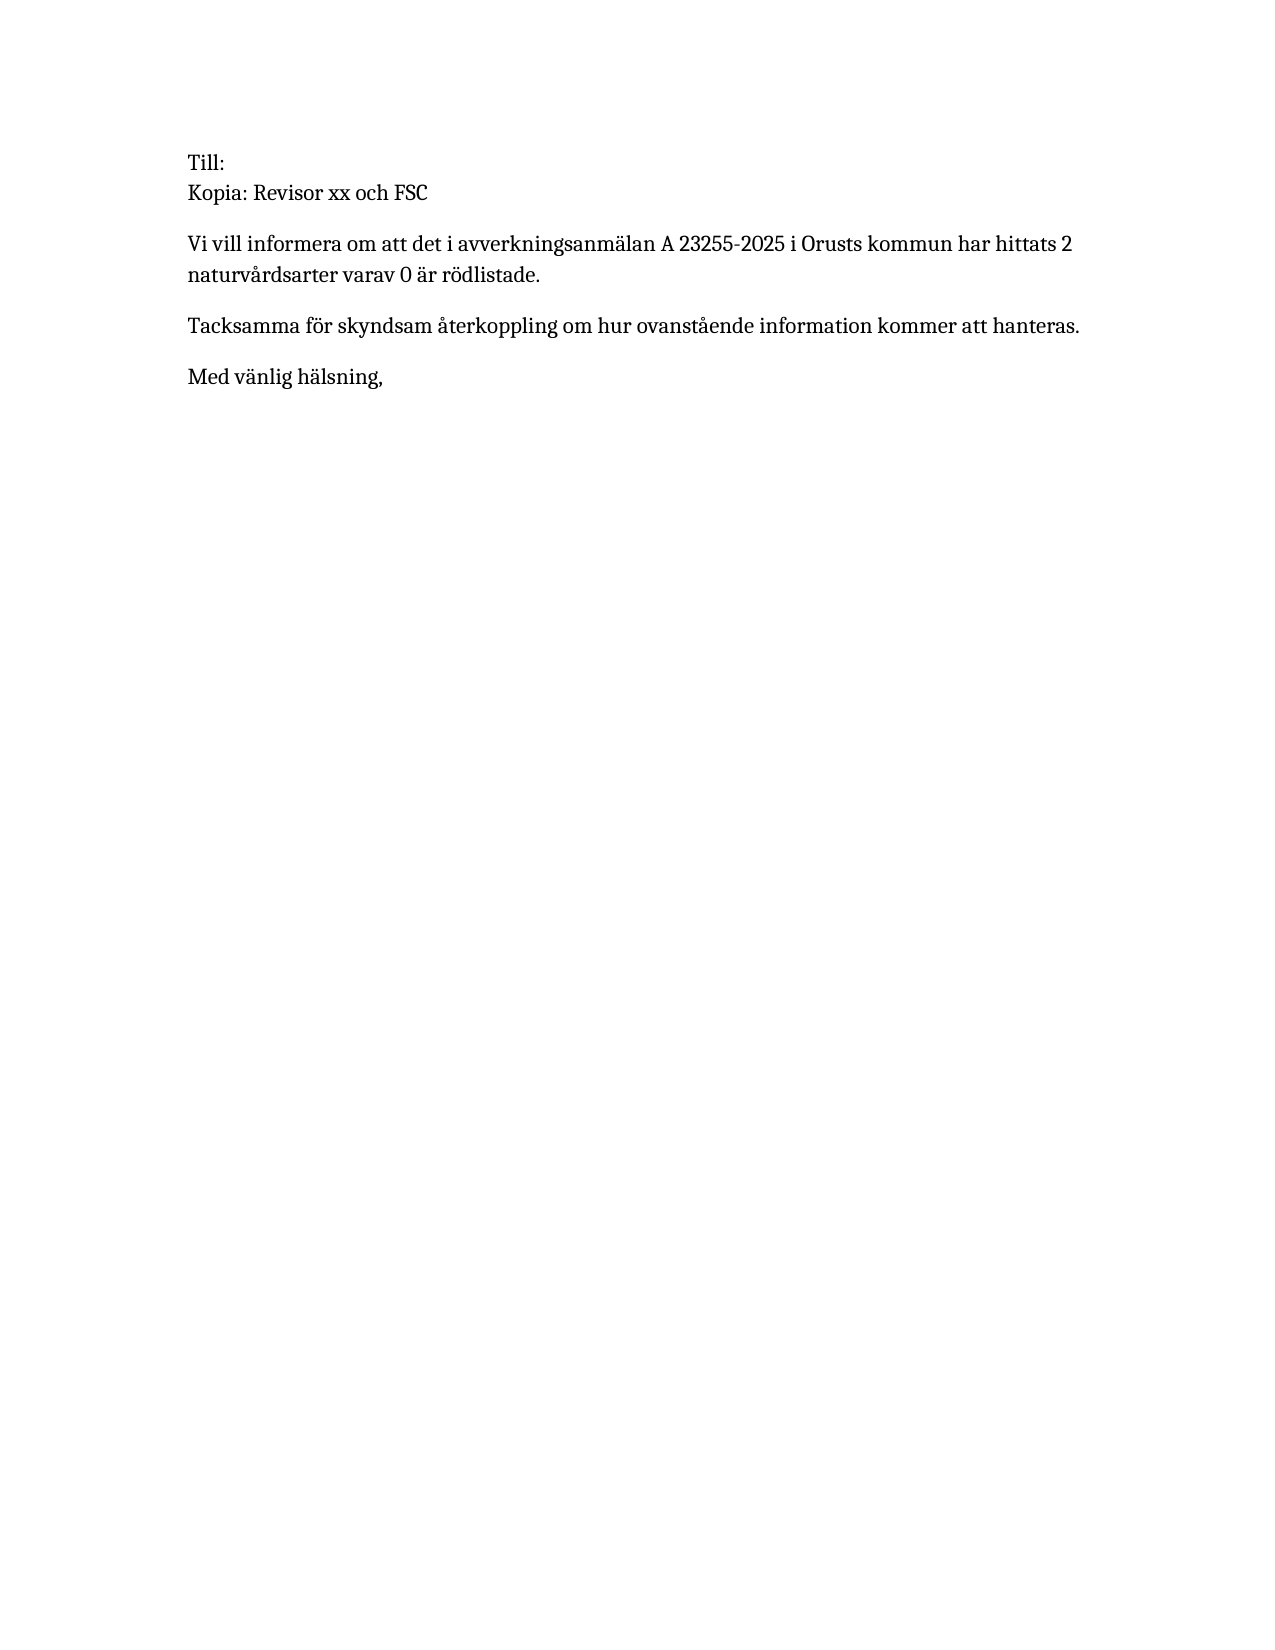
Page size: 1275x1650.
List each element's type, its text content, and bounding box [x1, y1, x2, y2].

text Vi vill informera om att det i avverkningsanmälan A 23255-2025 i Orusts kommun har hittats 2 naturvårdsarter varav 0 är rödlistade. [187, 231, 1087, 288]
text Tacksamma för skyndsam återkoppling om hur ovanstående information kommer att hanteras. [187, 312, 1087, 339]
text Till: Kopia: Revisor xx och FSC [187, 150, 1087, 207]
text Med vänlig hälsning, [187, 363, 1087, 420]
